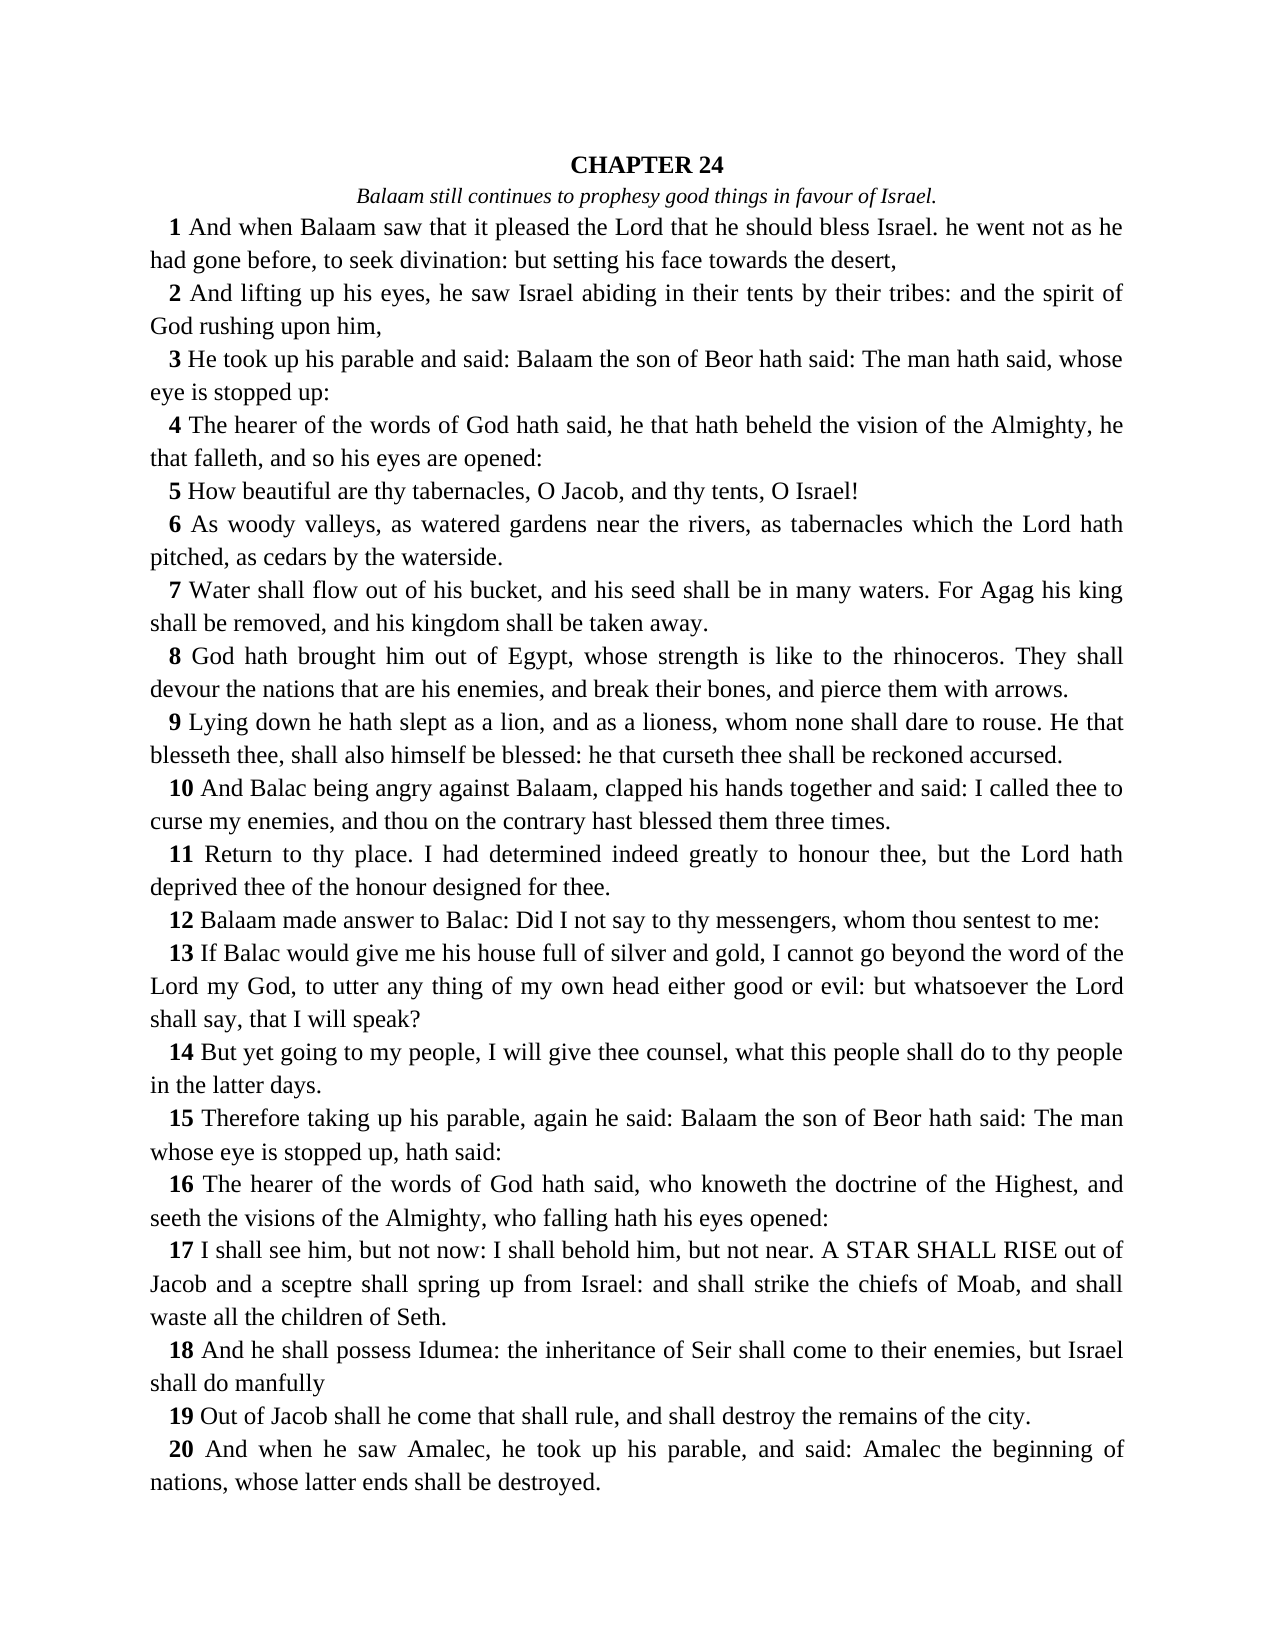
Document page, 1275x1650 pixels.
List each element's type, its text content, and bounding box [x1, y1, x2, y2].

text 6 As woody valleys, as watered gardens near the rivers, as tabernacles which the Lord hath pitched, as cedars by the waterside. [150, 509, 1125, 571]
text CHAPTER 24 [150, 150, 1125, 179]
text Balaam still continues to prophesy good things in favour of Israel. [150, 183, 1125, 208]
text 13 If Balac would give me his house full of silver and gold, I cannot go beyond the word of the Lord my God, to utter any thing of my own head either good or evil: but whatsoever the Lord shall say, that I will speak? [150, 938, 1125, 1033]
text 18 And he shall possess Idumea: the inheritance of Seir shall come to their enemies, but Israel shall do manfully [150, 1335, 1125, 1396]
text 15 Therefore taking up his parable, again he said: Balaam the son of Beor hath said: The man whose eye is stopped up, hath said: [150, 1103, 1125, 1165]
text 19 Out of Jacob shall he come that shall rule, and shall destroy the remains of the city. [150, 1401, 1125, 1429]
text 9 Lying down he hath slept as a lion, and as a lioness, whom none shall dare to rouse. He that blesseth thee, shall also himself be blessed: he that curseth thee shall be reckoned accursed. [150, 707, 1125, 769]
text 17 I shall see him, but not now: I shall behold him, but not near. A STAR SHALL RISE out of Jacob and a sceptre shall spring up from Israel: and shall strike the chiefs of Moab, and shall waste all the children of Seth. [150, 1236, 1125, 1330]
text 16 The hearer of the words of God hath said, who knoweth the doctrine of the Highest, and seeth the visions of the Almighty, who falling hath his eyes opened: [150, 1169, 1125, 1231]
text 7 Water shall flow out of his bucket, and his seed shall be in many waters. For Agag his king shall be removed, and his kingdom shall be taken away. [150, 575, 1125, 637]
text 20 And when he saw Amalec, he took up his parable, and said: Amalec the beginning of nations, whose latter ends shall be destroyed. [150, 1434, 1125, 1496]
text 4 The hearer of the words of God hath said, he that hath beheld the vision of the Almighty, he that falleth, and so his eyes are opened: [150, 410, 1125, 472]
text 5 How beautiful are thy tabernacles, O Jacob, and thy tents, O Israel! [150, 476, 1125, 505]
text 14 But yet going to my people, I will give thee counsel, what this people shall do to thy people in the latter days. [150, 1037, 1125, 1099]
text 8 God hath brought him out of Egypt, whose strength is like to the rhinoceros. They shall devour the nations that are his enemies, and break their bones, and pierce them with arrows. [150, 641, 1125, 703]
text 3 He took up his parable and said: Balaam the son of Beor hath said: The man hath said, whose eye is stopped up: [150, 344, 1125, 406]
text 10 And Balac being angry against Balaam, clapped his hands together and said: I called thee to curse my enemies, and thou on the contrary hast blessed them three times. [150, 773, 1125, 835]
text 11 Return to thy place. I had determined indeed greatly to honour thee, but the Lord hath deprived thee of the honour designed for thee. [150, 839, 1125, 901]
text 2 And lifting up his eyes, he saw Israel abiding in their tents by their tribes: and the spirit of God rushing upon him, [150, 278, 1125, 340]
text 12 Balaam made answer to Balac: Did I not say to thy messengers, whom thou sentest to me: [150, 905, 1125, 934]
text 1 And when Balaam saw that it pleased the Lord that he should bless Israel. he went not as he had gone before, to seek divination: but setting his face towards the desert, [150, 212, 1125, 274]
